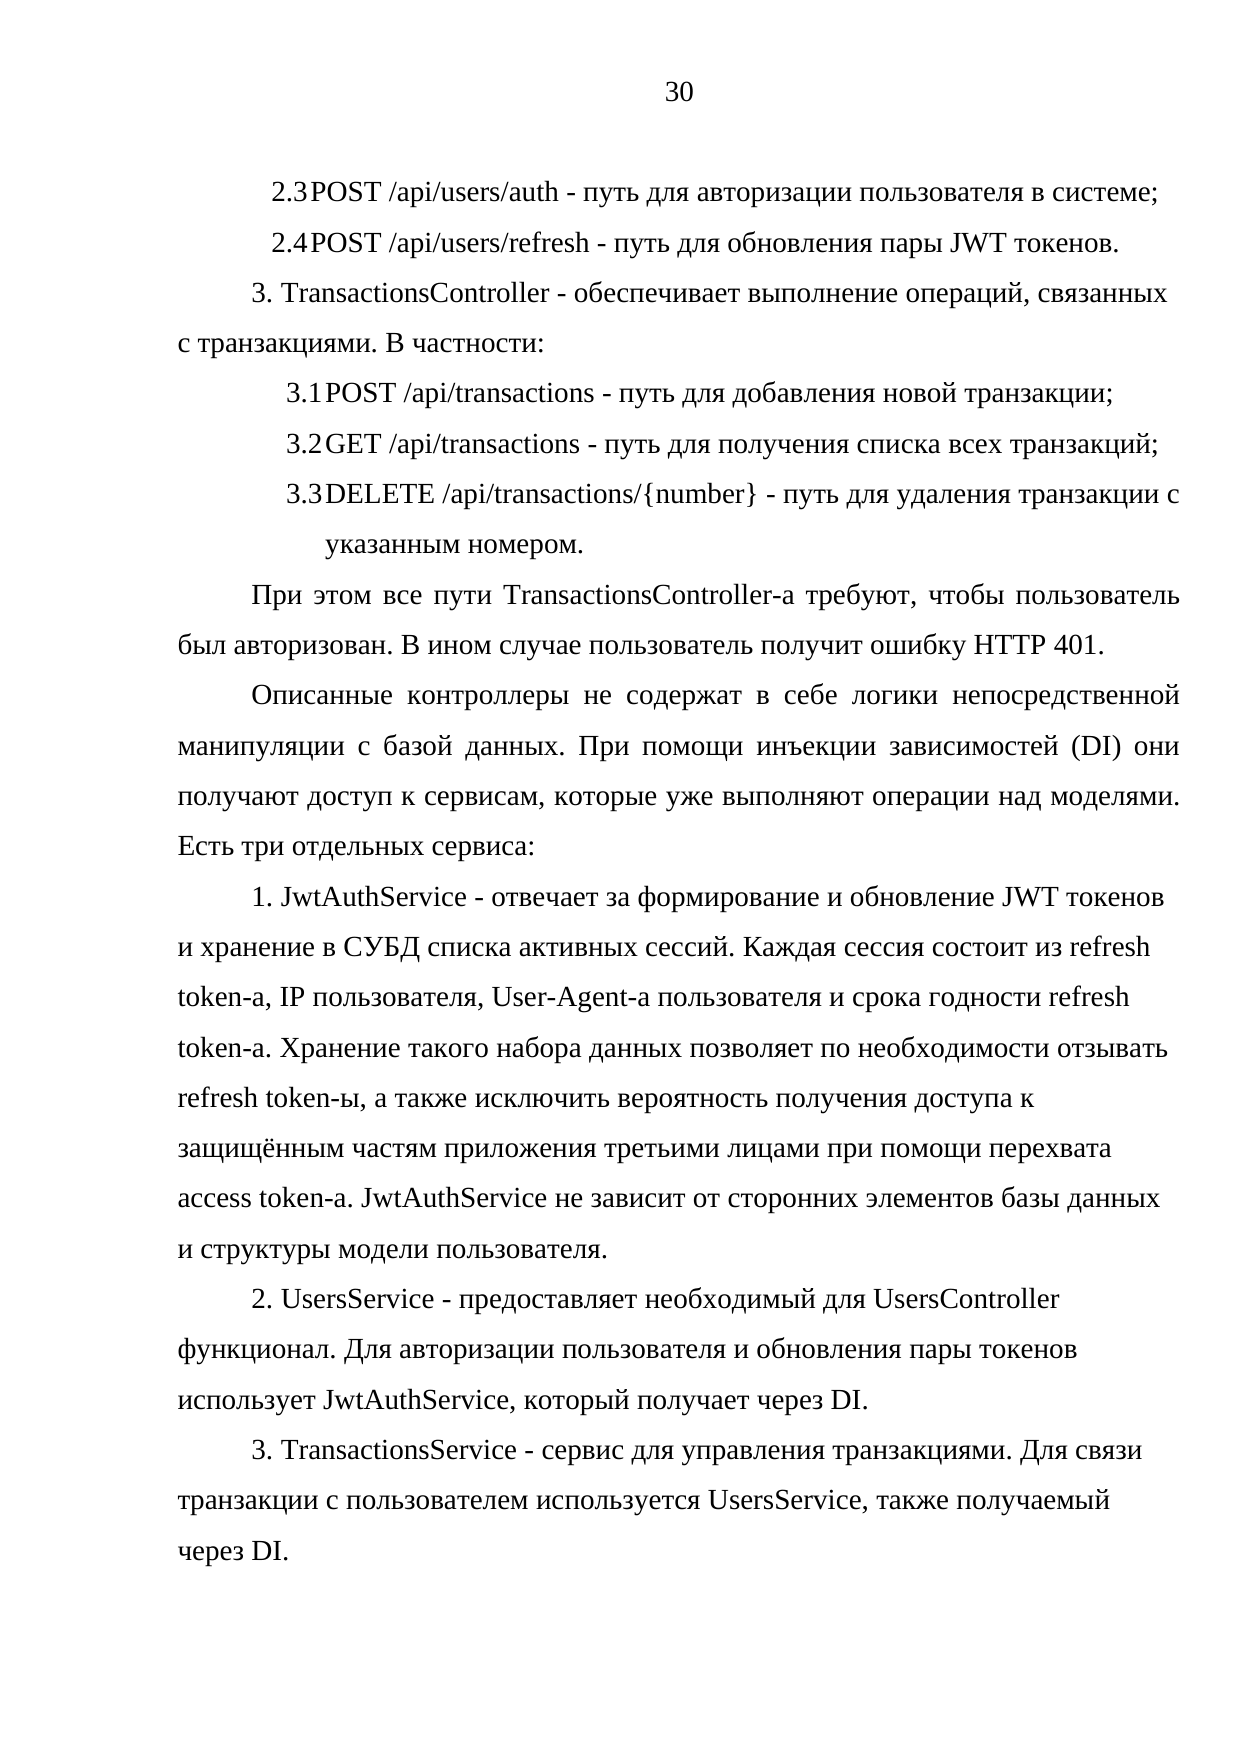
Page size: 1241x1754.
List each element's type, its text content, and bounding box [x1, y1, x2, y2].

list DELETE /api/transactions/{number} - путь для удаления транзакции с указанным номером. [286, 476, 1181, 560]
list TransactionsService - сервис для управления транзакциями. Для связи транзакции с пользователем используется UsersService, также получаемый через DI. [177, 1432, 1181, 1566]
list TransactionsController - обеспечивает выполнение операций, связанных с транзакциями. В частности: [177, 275, 1181, 359]
list POST /api/users/refresh - путь для обновления пары JWT токенов. [271, 225, 1181, 258]
list POST /api/users/auth - путь для авторизации пользователя в системе; [271, 174, 1181, 208]
list POST /api/transactions - путь для добавления новой транзакции; [286, 376, 1181, 409]
text При этом все пути TransactionsController-а требуют, чтобы пользователь был авторизован. В ином случае пользователь получит ошибку HTTP 401. [177, 577, 1181, 661]
text Описанные контроллеры не содержат в себе логики непосредственной манипуляции с базой данных. При помощи инъекции зависимостей (DI) они получают доступ к сервисам, которые уже выполняют операции над моделями. Есть три отдельных сервиса: [177, 677, 1181, 862]
list GET /api/transactions - путь для получения списка всех транзакций; [286, 426, 1181, 459]
list JwtAuthService - отвечает за формирование и обновление JWT токенов и хранение в СУБД списка активных сессий. Каждая сессия состоит из refresh token-а, IP пользователя, User-Agent-а пользователя и срока годности refresh token-а. Хранение такого набора данных позволяет по необходимости отзывать refresh token-ы, а также исключить вероятность получения доступа к защищённым частям приложения третьими лицами при помощи перехвата access token-а. JwtAuthService не зависит от сторонних элементов базы данных и структуры модели пользователя. [177, 879, 1181, 1264]
list UsersService - предоставляет необходимый для UsersController функционал. Для авторизации пользователя и обновления пары токенов использует JwtAuthService, который получает через DI. [177, 1281, 1181, 1415]
